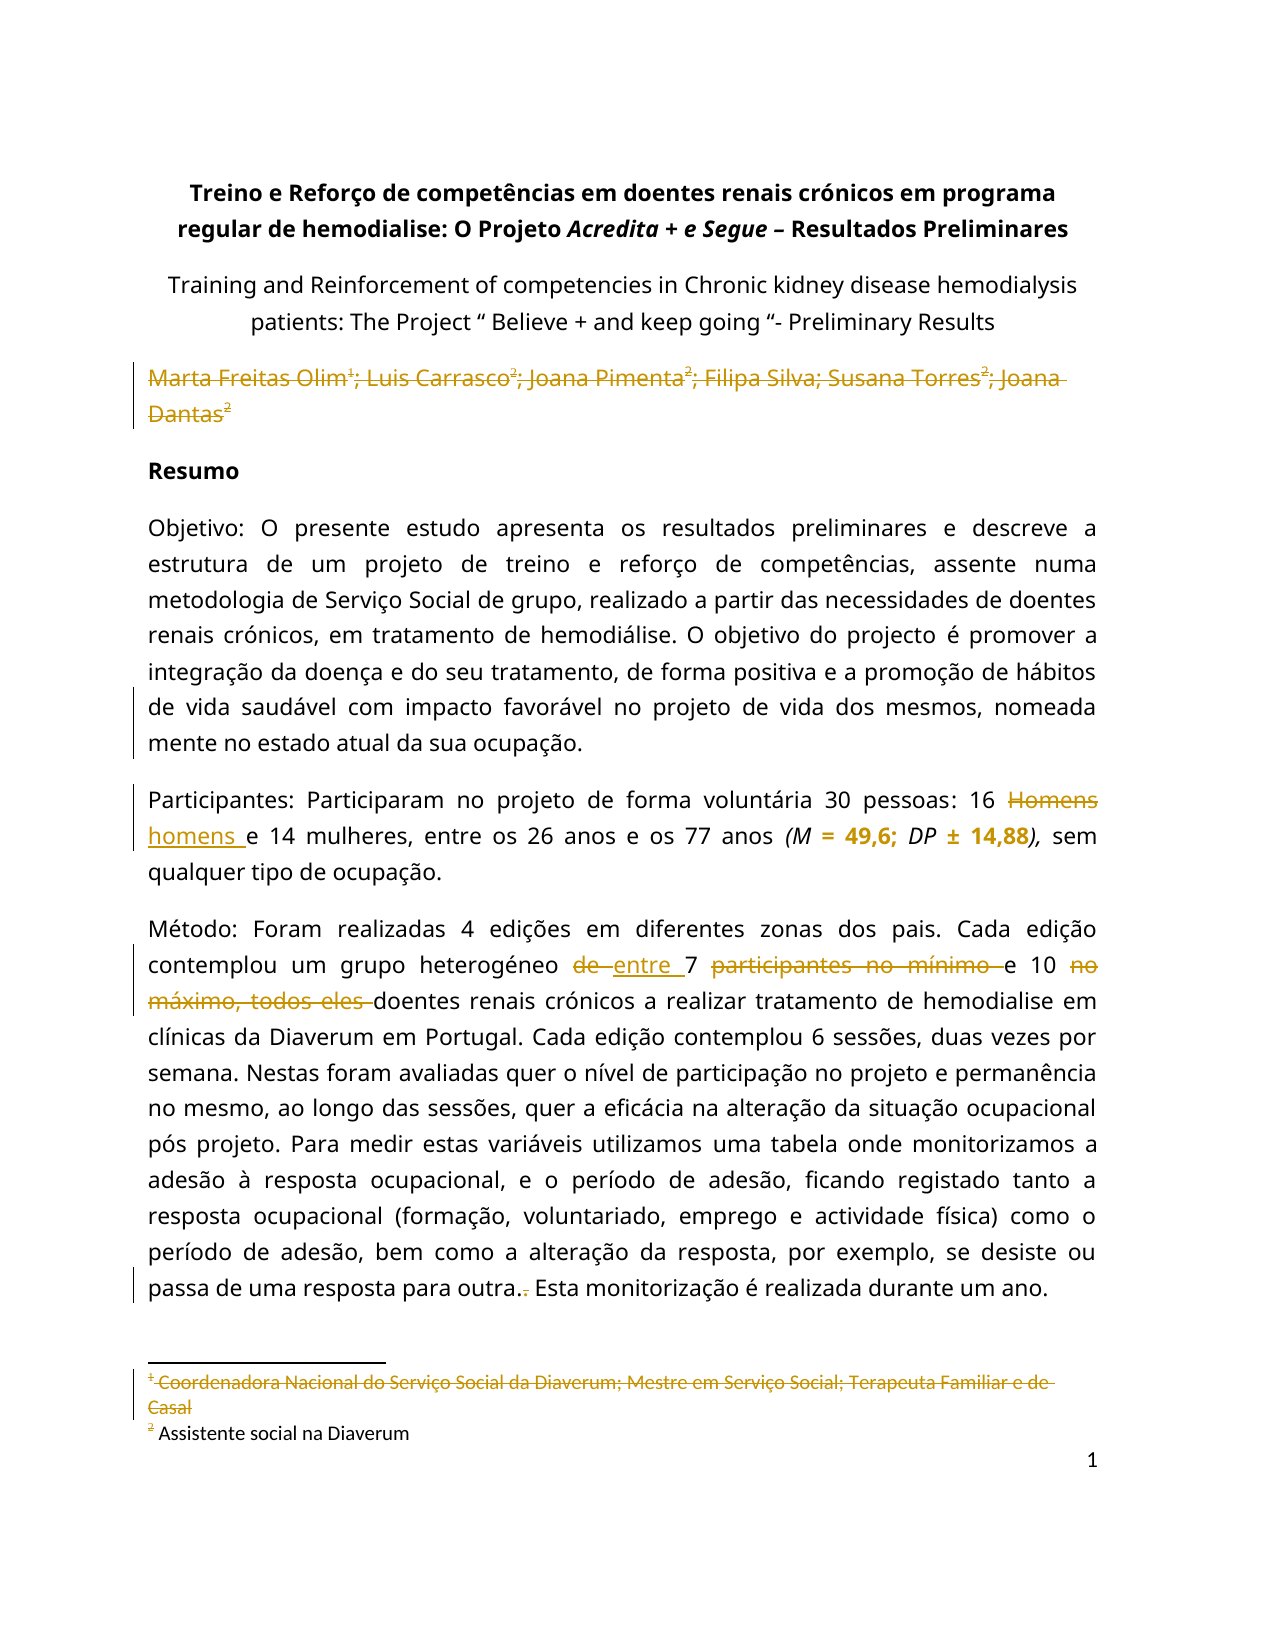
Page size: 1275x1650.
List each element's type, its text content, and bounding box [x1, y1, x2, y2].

text Training and Reinforcement of competencies in Chronic kidney disease hemodialysis patients: The Project “ Believe + and keep going “- Preliminary Results [148, 269, 1098, 337]
text Participantes: Participaram no projeto de forma voluntária 30 pessoas: 16 e 14 mulheres, entre os 26 anos e os 77 anos (M = 49,6; DP ± 14,88), sem qualquer tipo de ocupação. [148, 784, 1098, 887]
text Objetivo: O presente estudo apresenta os resultados preliminares e descreve a estrutura de um projeto de treino e reforço de competências, assente numa metodologia de Serviço Social de grupo, realizado a partir das necessidades de doentes renais crónicos, em tratamento de hemodiálise. O objetivo do projecto é promover a integração da doença e do seu tratamento, de forma positiva e a promoção de hábitos de vida saudável com impacto favorável no projeto de vida dos mesmos, nomeadamente no estado atual da sua ocupação. [148, 512, 1098, 758]
text Método: Foram realizadas 4 edições em diferentes zonas dos pais. Cada edição contemplou um grupo heterogéneo 7 e 10 doentes renais crónicos a realizar tratamento de hemodialise em clínicas da Diaverum em Portugal. Cada edição contemplou 6 sessões, duas vezes por semana. Nestas foram avaliadas quer o nível de participação no projeto e permanência no mesmo, ao longo das sessões, quer a eficácia na alteração da situação ocupacional pós projeto. Para medir estas variáveis utilizamos uma tabela onde monitorizamos a adesão à resposta ocupacional, e o período de adesão, ficando registado tanto a resposta ocupacional (formação, voluntariado, emprego e actividade física) como o período de adesão, bem como a alteração da resposta, por exemplo, se desiste ou passa de uma resposta para outra. Esta monitorização é realizada durante um ano. [148, 913, 1098, 1303]
text Treino e Reforço de competências em doentes renais crónicos em programa regular de hemodialise: O Projeto Acredita + e Segue – Resultados Preliminares [148, 177, 1098, 244]
text Resumo [148, 455, 1098, 486]
